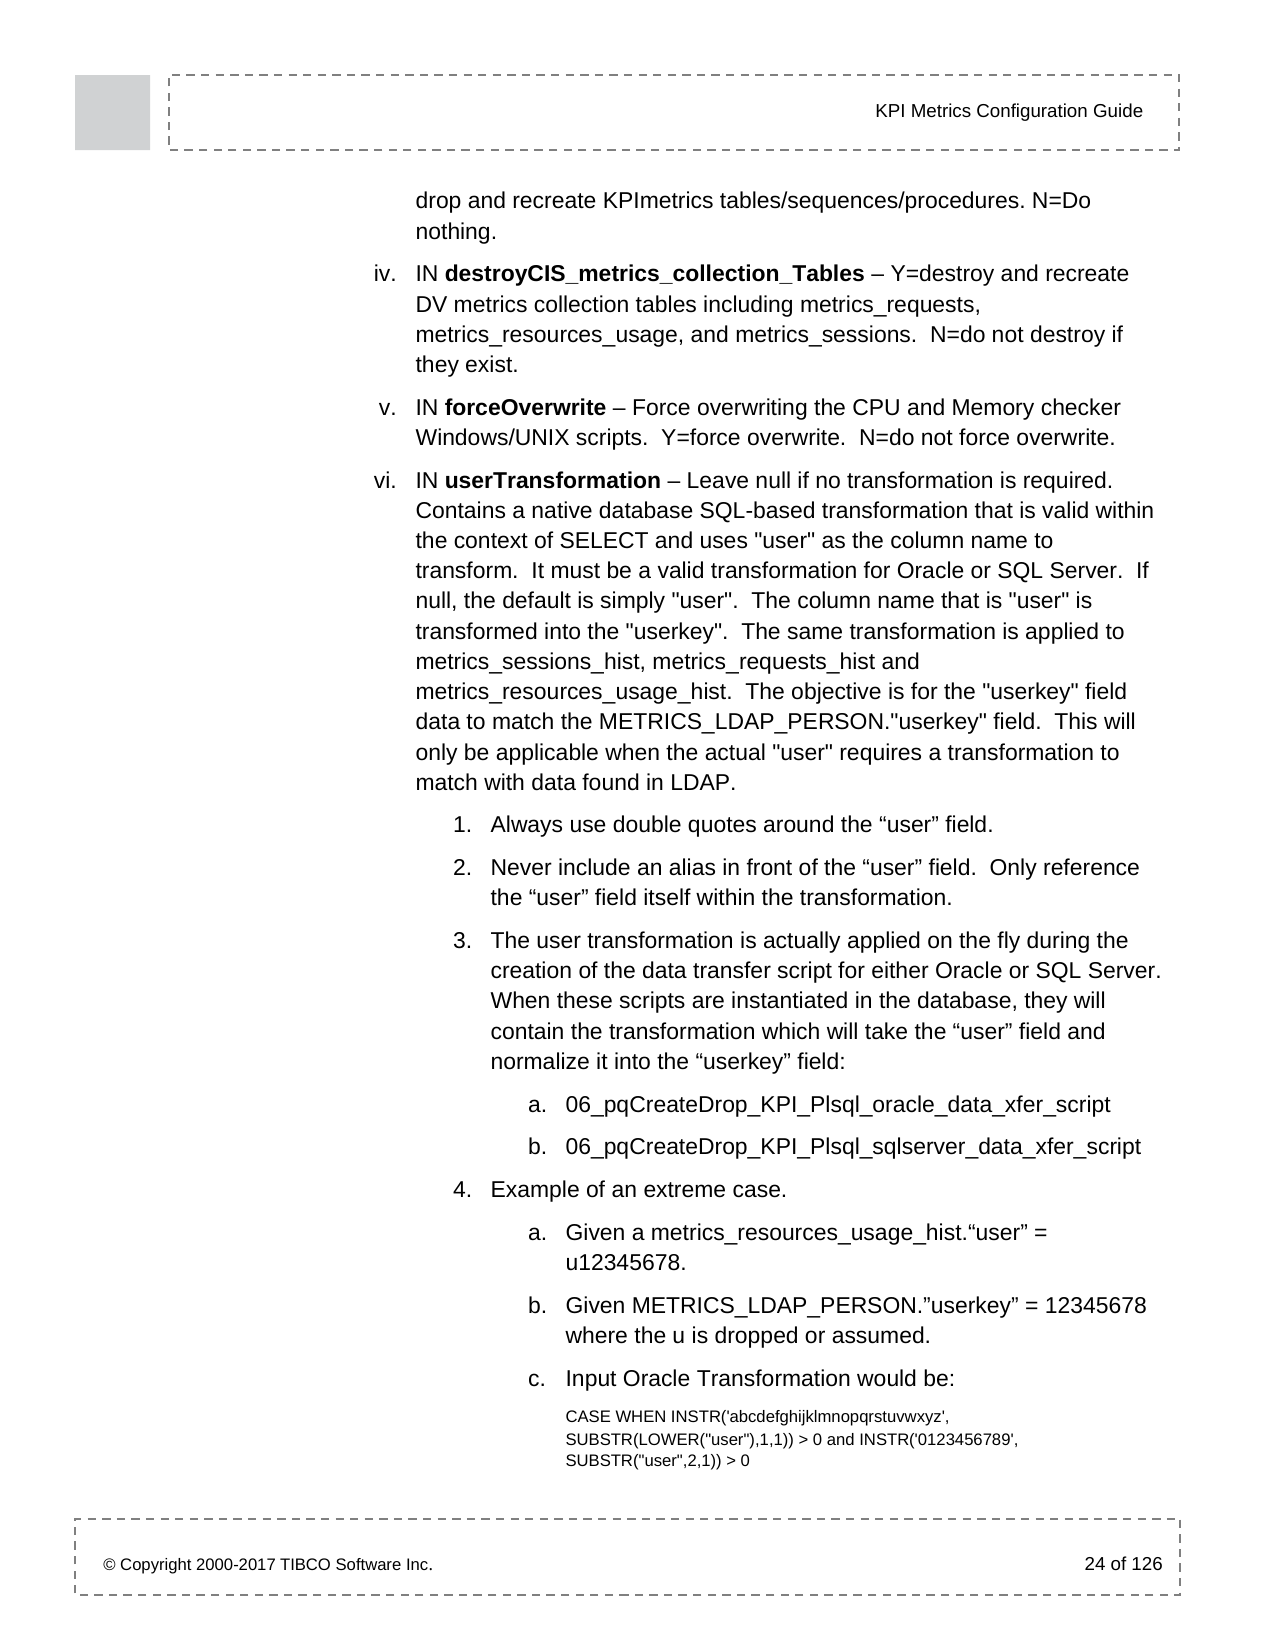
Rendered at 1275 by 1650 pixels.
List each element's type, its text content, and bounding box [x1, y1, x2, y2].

list Given a metrics_resources_usage_hist.“user” = u12345678. [528, 1219, 1162, 1275]
list 06_pqCreateDrop_KPI_Plsql_oracle_data_xfer_script [528, 1091, 1162, 1117]
text CASE WHEN INSTR('abcdefghijklmnopqrstuvwxyz', SUBSTR(LOWER("user"),1,1)) > 0 and INSTR('0123456789', SUBSTR("user",2,1)) > 0 [565, 1407, 1162, 1470]
list Never include an alias in front of the “user” field. Only reference the “user” field itself within the transformation. [453, 854, 1162, 911]
list Example of an extreme case. [453, 1176, 1162, 1202]
list Given METRICS_LDAP_PERSON.”userkey” = 12345678 where the u is dropped or assumed. [528, 1292, 1162, 1348]
list IN userTransformation – Leave null if no transformation is required. Contains a native database SQL-based transformation that is valid within the context of SELECT and uses "user" as the column name to transform. It must be a valid transformation for Oracle or SQL Server. If null, the default is simply "user". The column name that is "user" is transformed into the "userkey". The same transformation is applied to metrics_sessions_hist, metrics_requests_hist and metrics_resources_usage_hist. The objective is for the "userkey" field data to match the METRICS_LDAP_PERSON."userkey" field. This will only be applicable when the actual "user" requires a transformation to match with data found in LDAP. [397, 467, 1162, 795]
list Input Oracle Transformation would be: [528, 1364, 1162, 1391]
list 06_pqCreateDrop_KPI_Plsql_sqlserver_data_xfer_script [528, 1133, 1162, 1160]
list Always use double quotes around the “user” field. [453, 811, 1162, 838]
list IN destroyCIS_metrics_collection_Tables – Y=destroy and recreate DV metrics collection tables including metrics_requests, metrics_resources_usage, and metrics_sessions. N=do not destroy if they exist. [397, 260, 1162, 377]
list The user transformation is actually applied on the fly during the creation of the data transfer script for either Oracle or SQL Server. When these scripts are instantiated in the database, they will contain the transformation which will take the “user” field and normalize it into the “userkey” field: [453, 927, 1162, 1074]
list IN forceOverwrite – Force overwriting the CPU and Memory checker Windows/UNIX scripts. Y=force overwrite. N=do not force overwrite. [397, 394, 1162, 450]
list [397, 187, 1162, 244]
